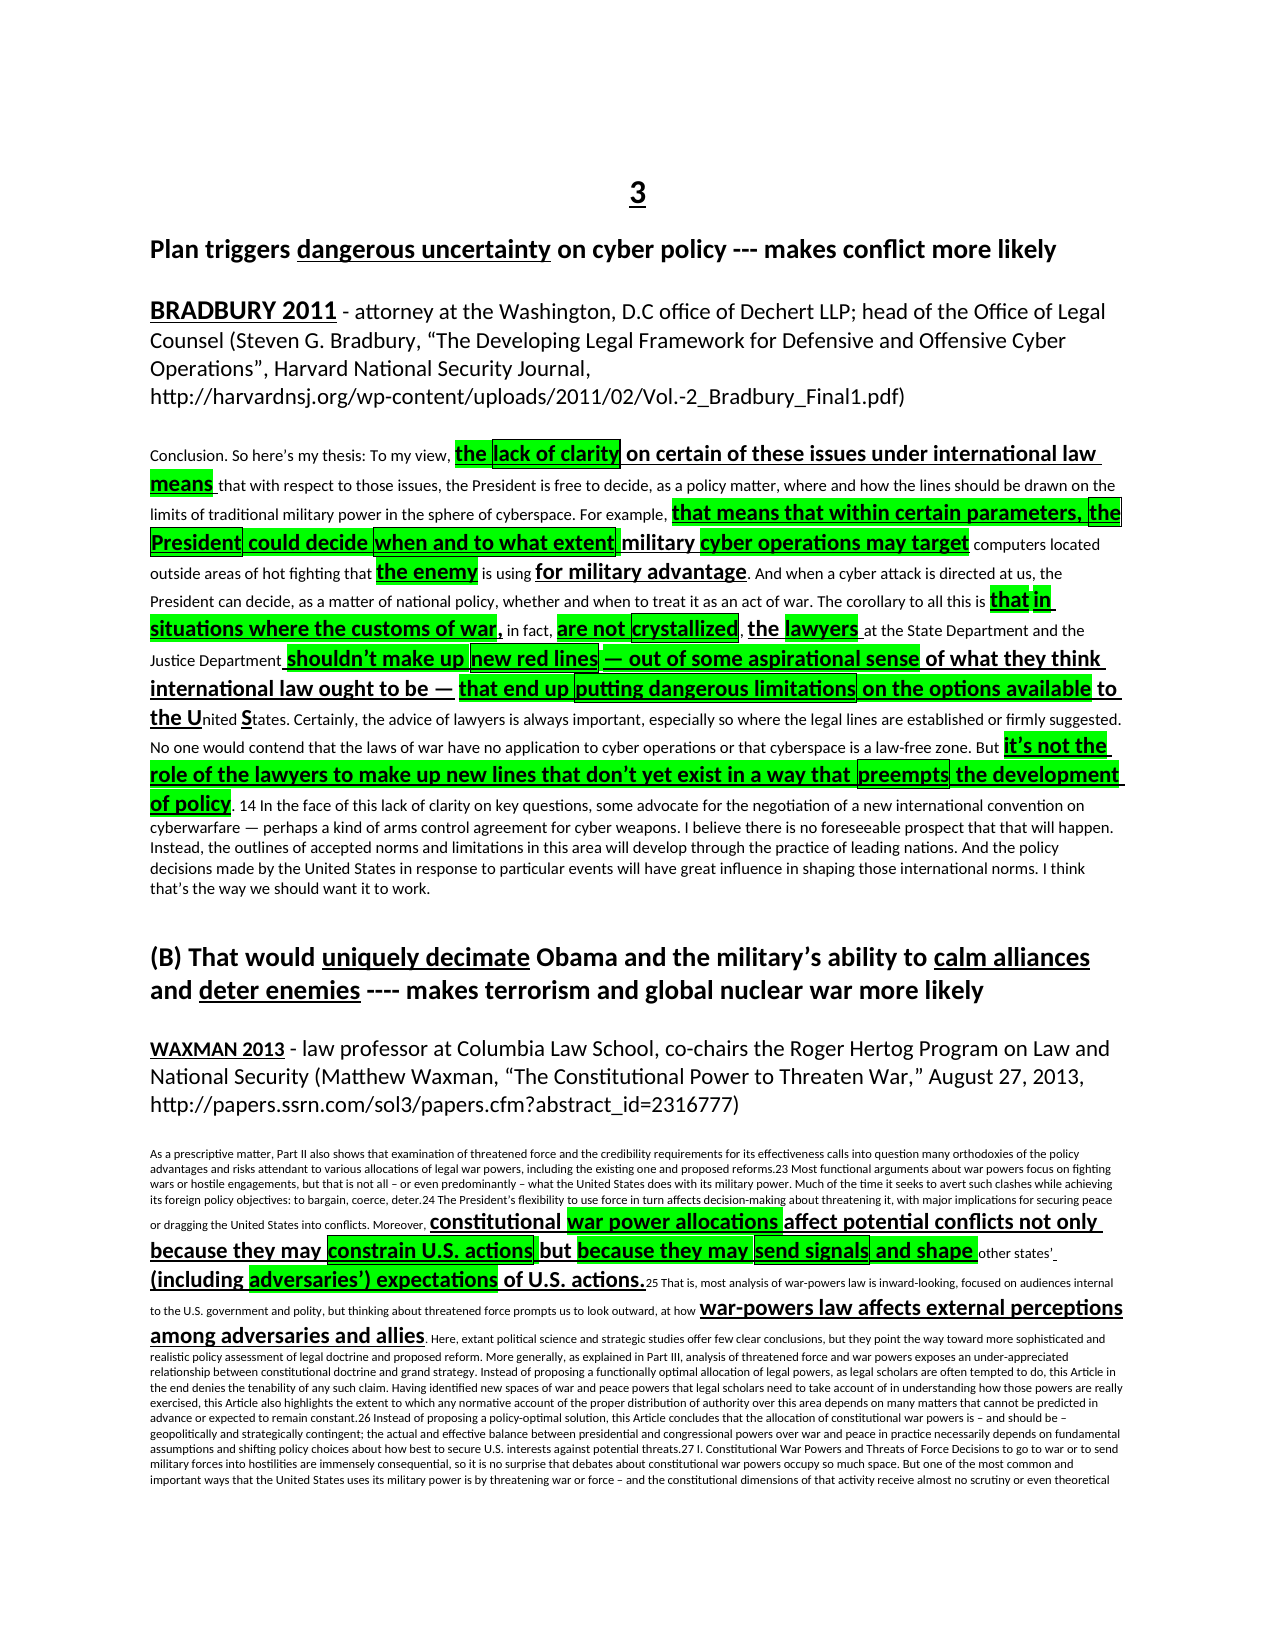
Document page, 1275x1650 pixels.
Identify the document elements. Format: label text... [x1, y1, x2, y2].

subtitle 3 [150, 171, 1125, 212]
subtitle (B) That would uniquely decimate Obama and the military’s ability to calm alliances and deter enemies ---- makes terrorism and global nuclear war more likely [150, 940, 1125, 1006]
text Conclusion. So here’s my thesis: To my view, the lack of clarity on certain of these issues under international law means that with respect to those issues, the President is free to decide, as a policy matter, where and how the lines should be drawn on the limits of traditional military power in the sphere of cyberspace. For example, that means that within certain parameters, the President could decide when and to what extent military cyber operations may target computers located outside areas of hot fighting that the enemy is using for military advantage. And when a cyber attack is directed at us, the President can decide, as a matter of national policy, whether and when to treat it as an act of war. The corollary to all this is that in situations where the customs of war, in fact, are not crystallized, the lawyers at the State Department and the Justice Department shouldn’t make up new red lines — out of some aspirational sense of what they think international law ought to be — that end up putting dangerous limitations on the options available to the United States. Certainly, the advice of lawyers is always important, especially so where the legal lines are established or firmly suggested. No one would contend that the laws of war have no application to cyber operations or that cyberspace is a law-free zone. But it’s not the role of the lawyers to make up new lines that don’t yet exist in a way that preempts the development of policy. 14 In the face of this lack of clarity on key questions, some advocate for the negotiation of a new international convention on cyberwarfare — perhaps a kind of arms control agreement for cyber weapons. I believe there is no foreseeable prospect that that will happen. Instead, the outlines of accepted norms and limitations in this area will develop through the practice of leading nations. And the policy decisions made by the United States in response to particular events will have great influence in shaping those international norms. I think that’s the way we should want it to work. [150, 438, 1125, 784]
subtitle Plan triggers dangerous uncertainty on cyber policy --- makes conflict more likely [150, 232, 1125, 265]
text BRADBURY 2011 - attorney at the Washington, D.C office of Dechert LLP; head of the Office of Legal Counsel (Steven G. Bradbury, “The Developing Legal Framework for Defensive and Offensive Cyber Operations”, Harvard National Security Journal, http://harvardnsj.org/wp-content/uploads/2011/02/Vol.-2_Bradbury_Final1.pdf) [150, 293, 1125, 411]
text WAXMAN 2013 - law professor at Columbia Law School, co-chairs the Roger Hertog Program on Law and National Security (Matthew Waxman, “The Constitutional Power to Threaten War,” August 27, 2013, http://papers.ssrn.com/sol3/papers.cfm?abstract_id=2316777) [150, 1034, 1125, 1118]
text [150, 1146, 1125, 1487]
